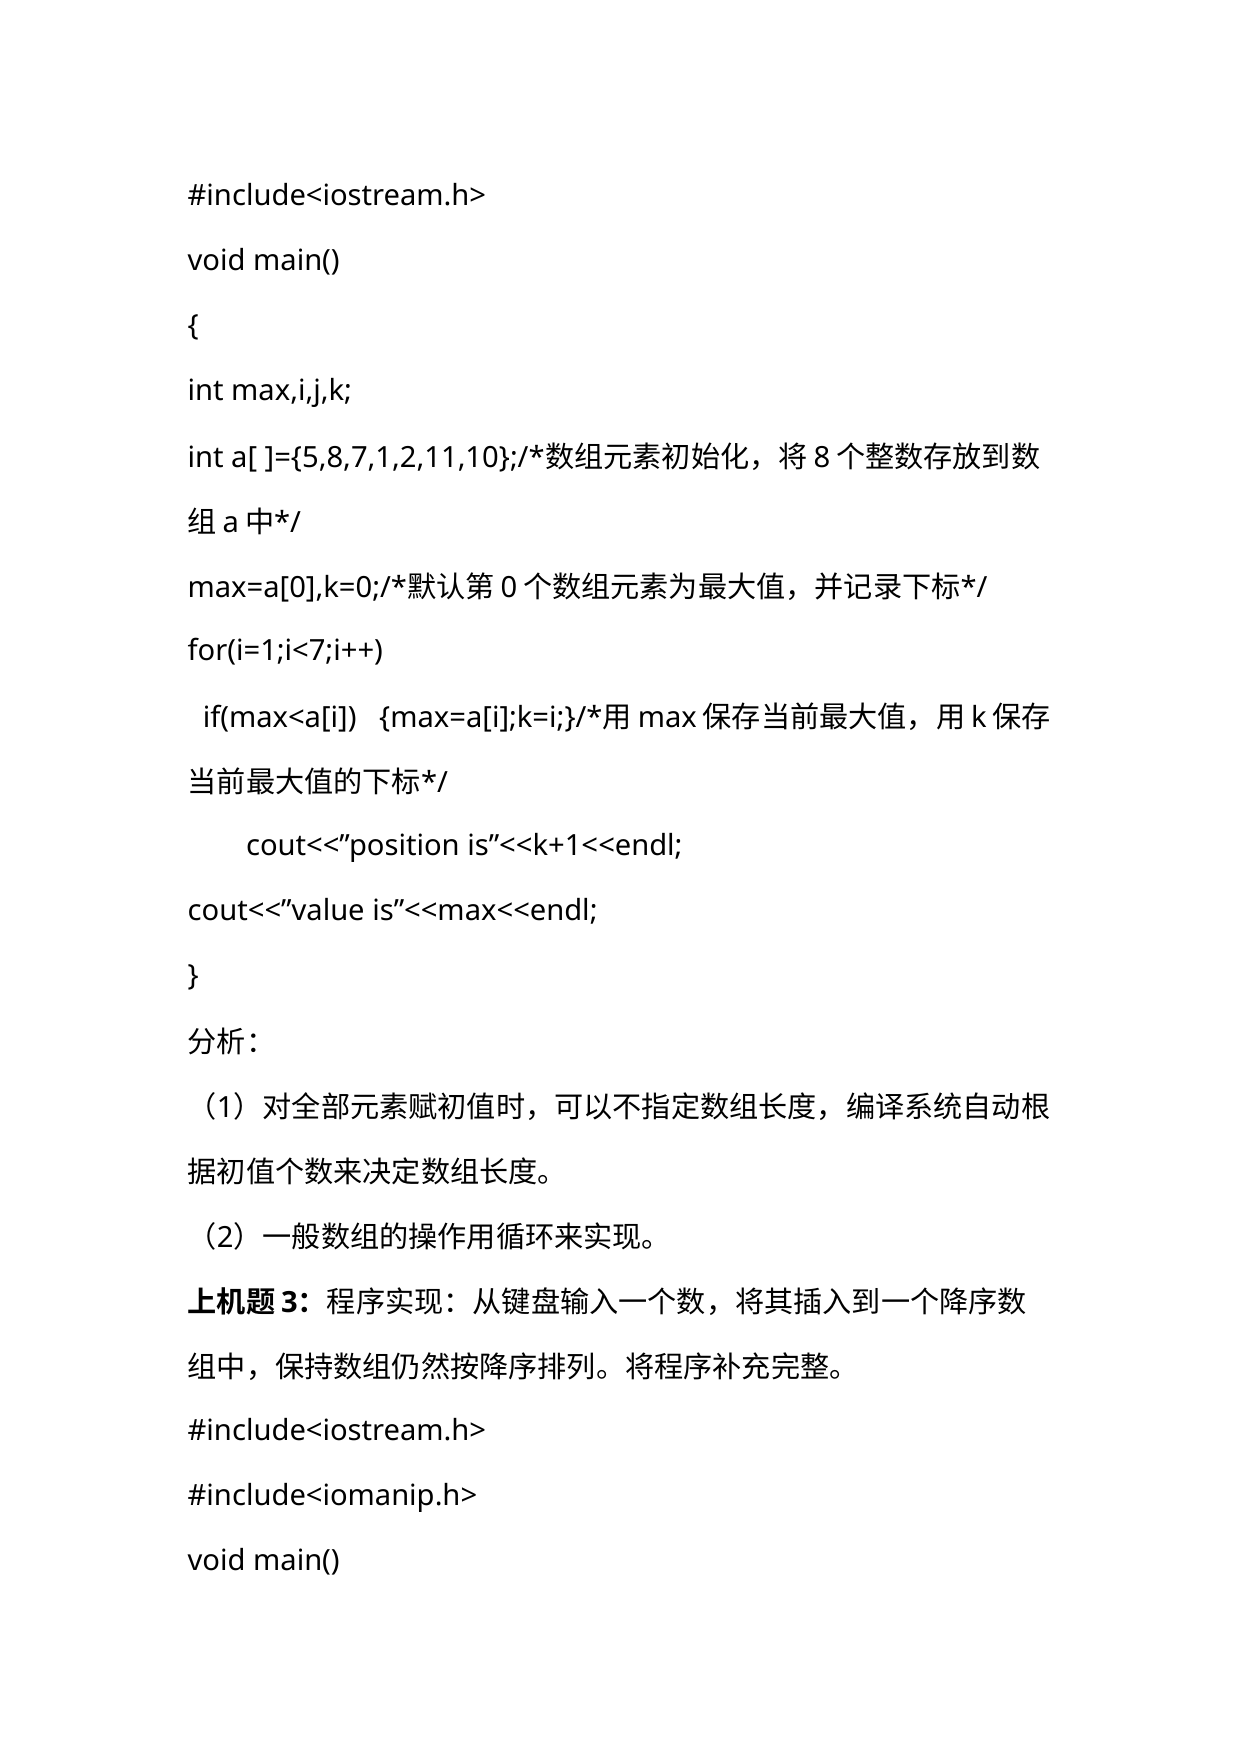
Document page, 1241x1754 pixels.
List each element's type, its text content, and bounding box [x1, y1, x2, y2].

text cout<<”value is”<<max<<endl; [187, 877, 1053, 942]
list 一般数组的操作用循环来实现。 [187, 1202, 1053, 1267]
text if(max<a[i]) {max=a[i];k=i;}/*用max保存当前最大值，用k保存当前最大值的下标*/ [187, 682, 1053, 812]
text } [187, 942, 1053, 1007]
text { [187, 292, 1053, 357]
text #include<iostream.h> [187, 1397, 1053, 1462]
text for(i=1;i<7;i++) [187, 617, 1053, 682]
text cout<<”position is”<<k+1<<endl; [187, 812, 1053, 877]
text int max,i,j,k; [187, 357, 1053, 422]
text int a[ ]={5,8,7,1,2,11,10};/*数组元素初始化，将8个整数存放到数组a中*/ [187, 422, 1053, 552]
list 对全部元素赋初值时，可以不指定数组长度，编译系统自动根据初值个数来决定数组长度。 [187, 1072, 1053, 1202]
text 分析： [187, 1007, 1053, 1072]
text 上机题3：程序实现：从键盘输入一个数，将其插入到一个降序数组中，保持数组仍然按降序排列。将程序补充完整。 [187, 1267, 1053, 1397]
text void main() [187, 227, 1053, 292]
text #include<iostream.h> [187, 162, 1053, 227]
text void main() [187, 1527, 1053, 1592]
text #include<iomanip.h> [187, 1462, 1053, 1527]
text max=a[0],k=0;/*默认第0个数组元素为最大值，并记录下标*/ [187, 552, 1053, 617]
